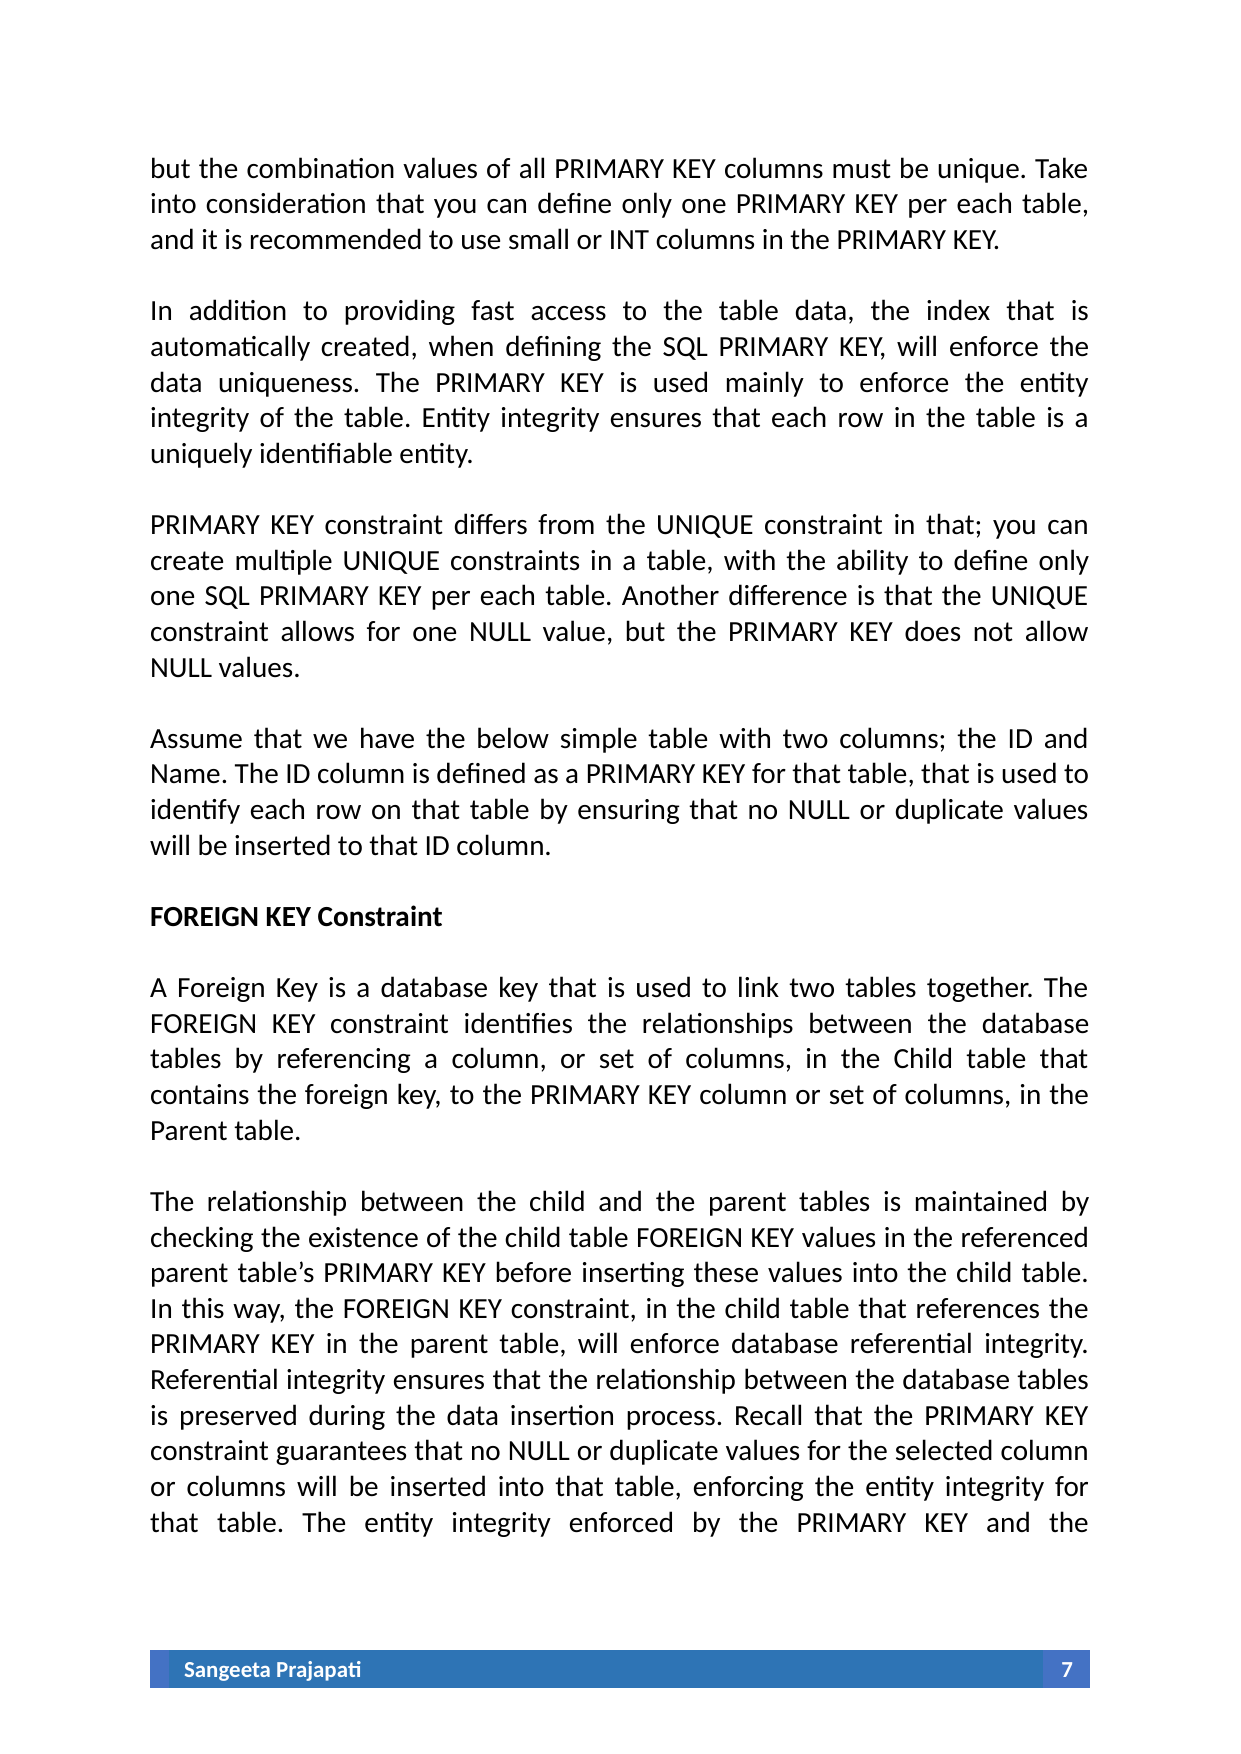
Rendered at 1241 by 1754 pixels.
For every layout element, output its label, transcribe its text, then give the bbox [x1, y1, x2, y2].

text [150, 1183, 1090, 1539]
text FOREIGN KEY Constraint [150, 898, 1090, 934]
text PRIMARY KEY constraint differs from the UNIQUE constraint in that; you can create multiple UNIQUE constraints in a table, with the ability to define only one SQL PRIMARY KEY per each table. Another difference is that the UNIQUE constraint allows for one NULL value, but the PRIMARY KEY does not allow NULL values. [150, 506, 1090, 684]
text Assume that we have the below simple table with two columns; the ID and Name. The ID column is defined as a PRIMARY KEY for that table, that is used to identify each row on that table by ensuring that no NULL or duplicate values will be inserted to that ID column. [150, 720, 1090, 862]
text A Foreign Key is a database key that is used to link two tables together. The FOREIGN KEY constraint identifies the relationships between the database tables by referencing a column, or set of columns, in the Child table that contains the foreign key, to the PRIMARY KEY column or set of columns, in the Parent table. [150, 969, 1090, 1147]
text In addition to providing fast access to the table data, the index that is automatically created, when defining the SQL PRIMARY KEY, will enforce the data uniqueness. The PRIMARY KEY is used mainly to enforce the entity integrity of the table. Entity integrity ensures that each row in the table is a uniquely identifiable entity. [150, 292, 1090, 471]
